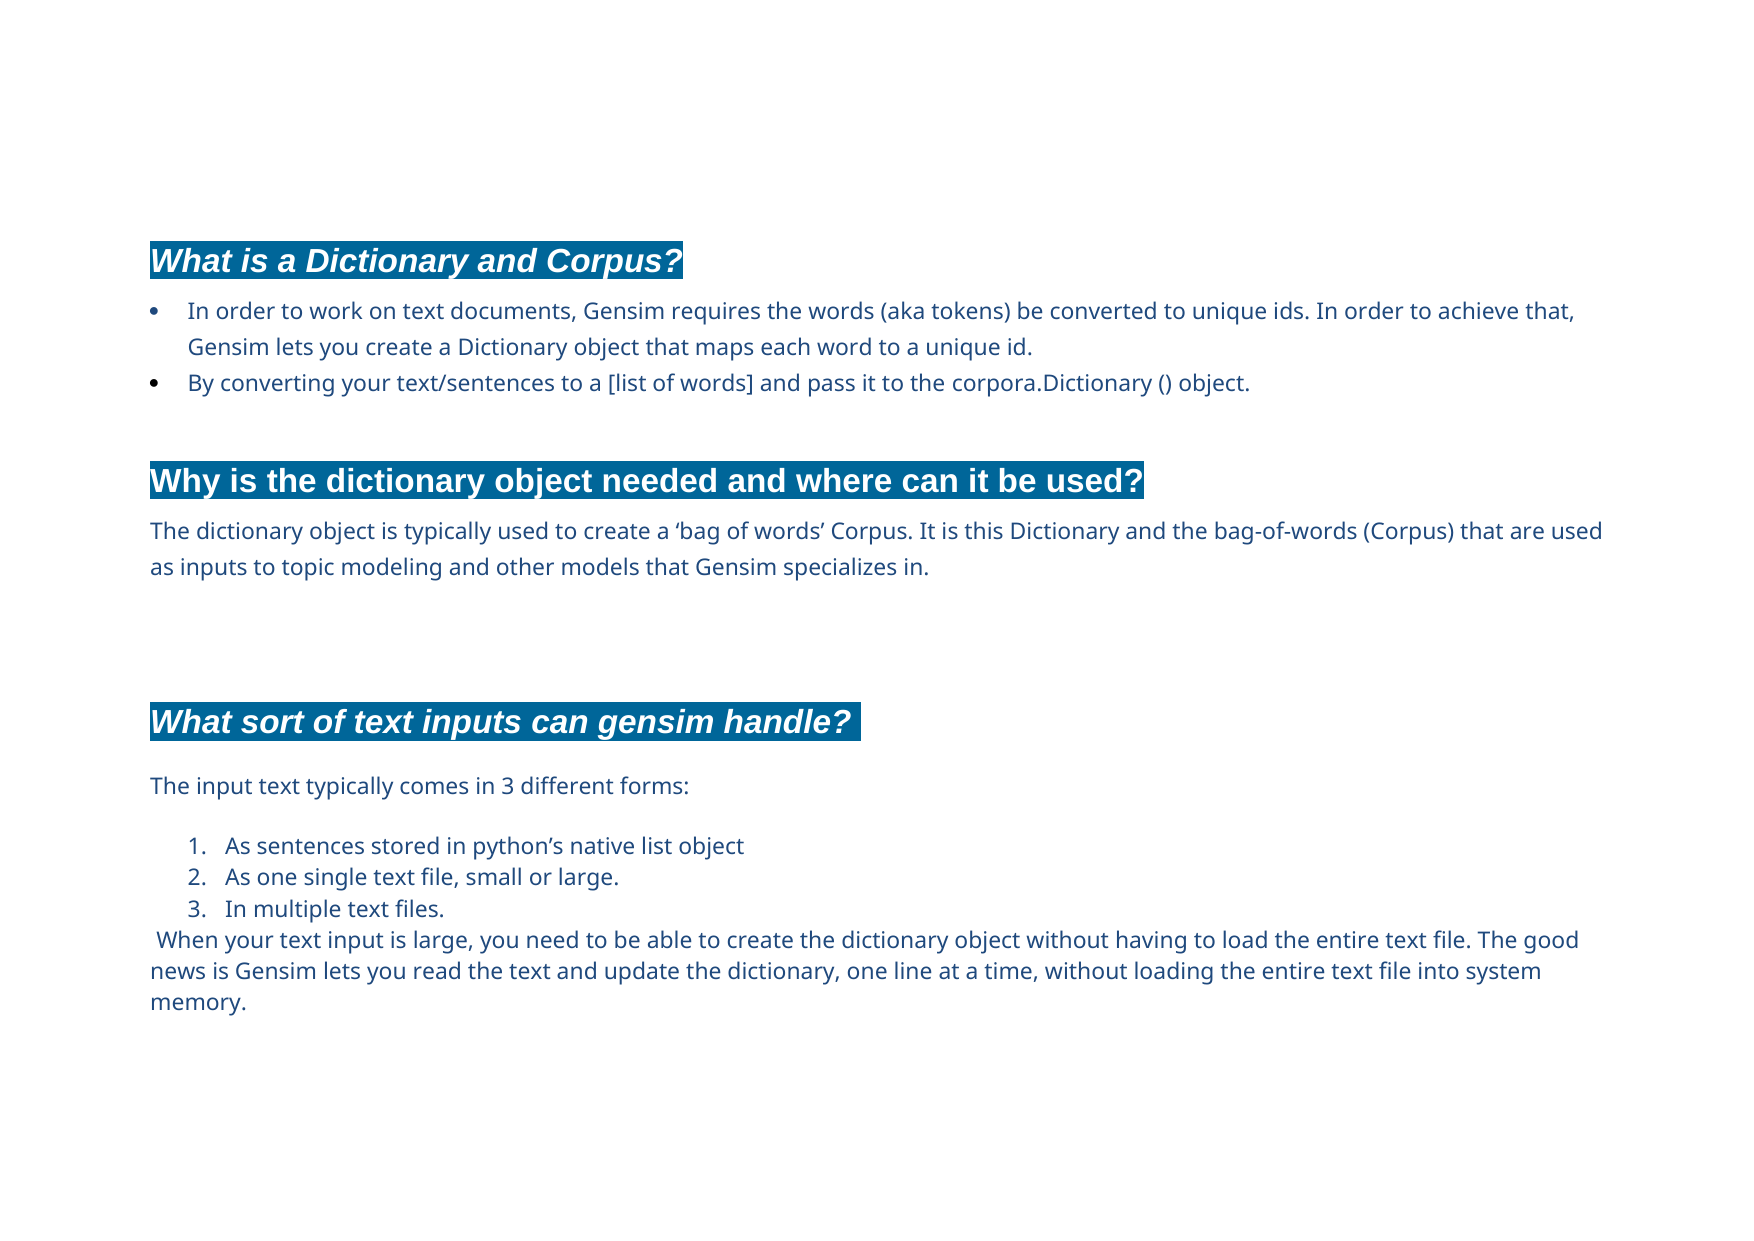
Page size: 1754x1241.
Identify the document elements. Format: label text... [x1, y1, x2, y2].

text When your text input is large, you need to be able to create the dictionary object without having to load the entire text file. The good news is Gensim lets you read the text and update the dictionary, one line at a time, without loading the entire text file into system memory. [150, 924, 1604, 1018]
text The dictionary object is typically used to create a ‘bag of words’ Corpus. It is this Dictionary and the bag-of-words (Corpus) that are used as inputs to topic modeling and other models that Gensim specializes in. [150, 515, 1604, 582]
subtitle Why is the dictionary object needed and where can it be used? [150, 434, 1604, 499]
list In multiple text files. [187, 893, 1604, 924]
list As one single text file, small or large. [187, 861, 1604, 893]
list In order to work on text documents, Gensim requires the words (aka tokens) be converted to unique ids. In order to achieve that, Gensim lets you create a Dictionary object that maps each word to a unique id. [150, 295, 1604, 362]
subtitle What is a Dictionary and Corpus? [150, 213, 1604, 279]
list As sentences stored in python’s native list object [187, 830, 1604, 861]
subtitle What sort of text inputs can gensim handle? [150, 675, 1604, 741]
list By converting your text/sentences to a [list of words] and pass it to the corpora.Dictionary () object. [150, 367, 1604, 398]
text The input text typically comes in 3 different forms: [150, 770, 1604, 801]
